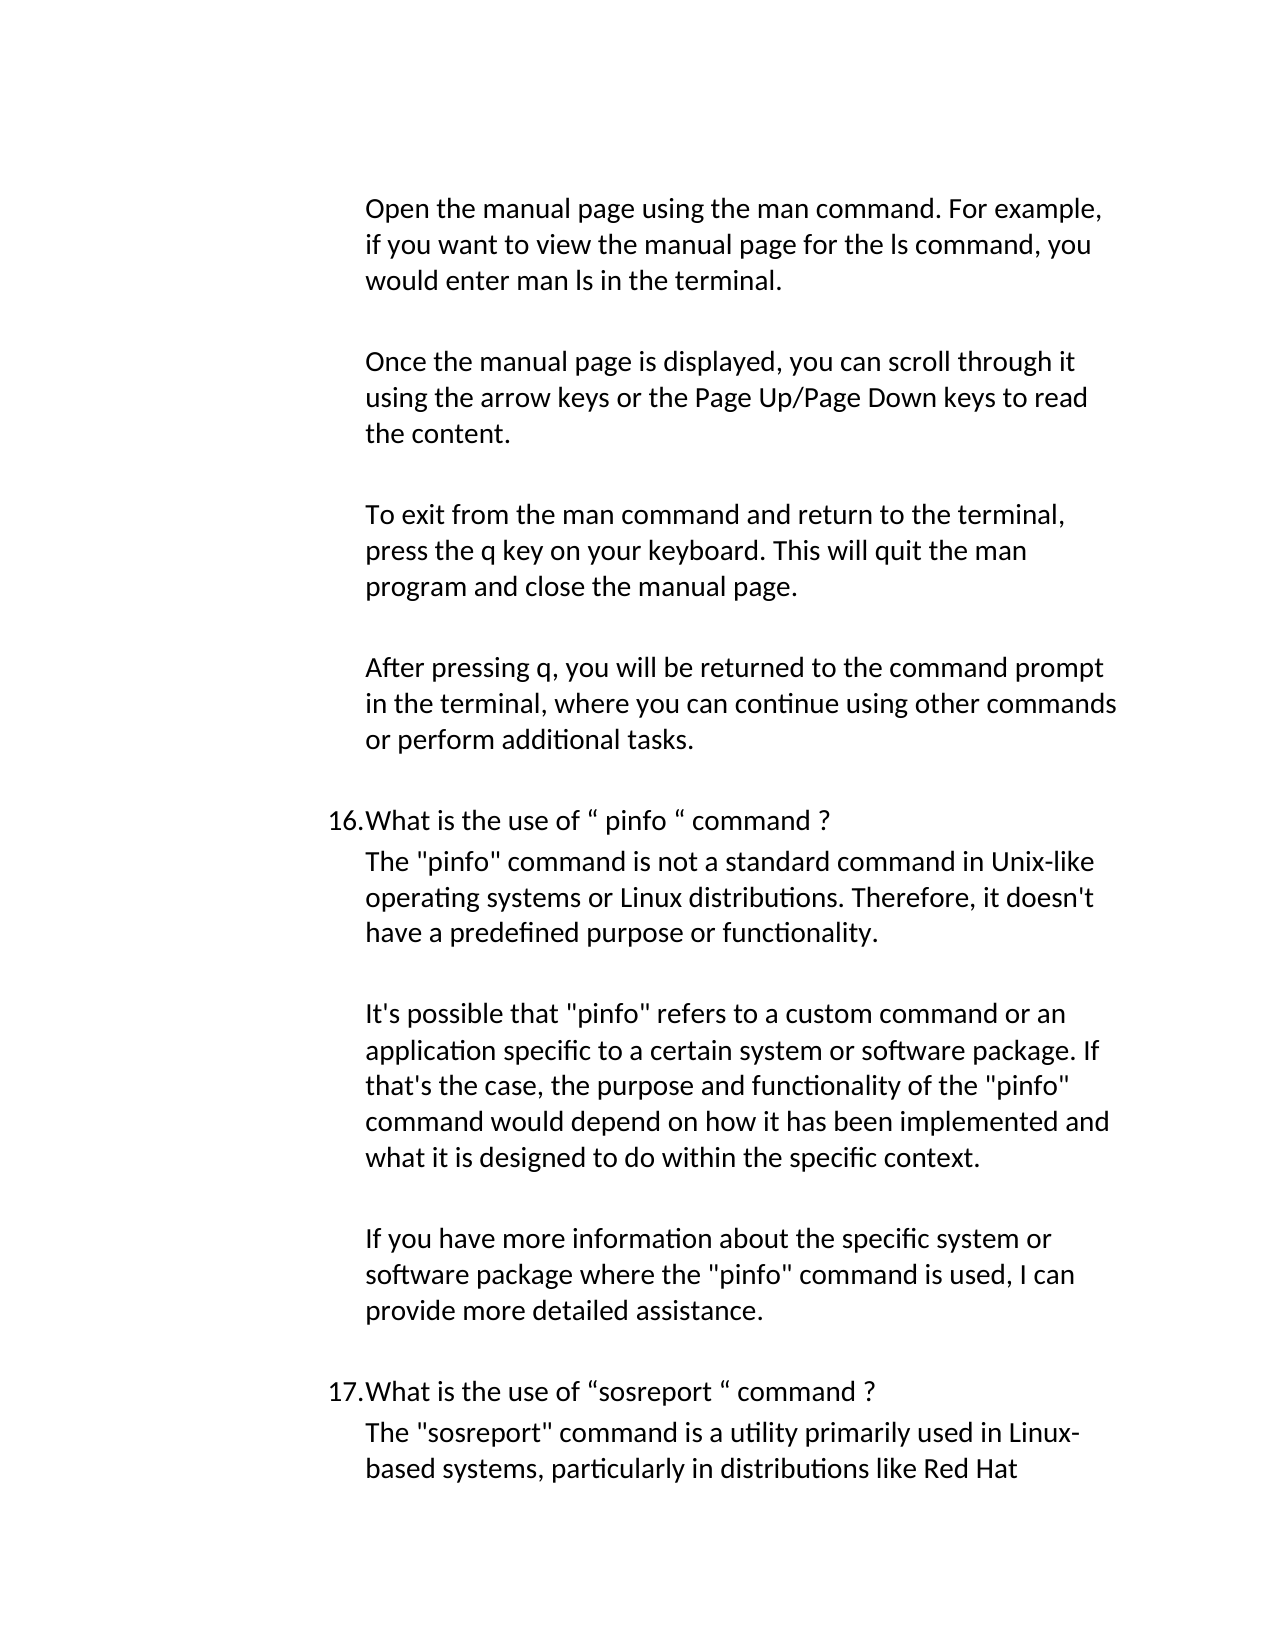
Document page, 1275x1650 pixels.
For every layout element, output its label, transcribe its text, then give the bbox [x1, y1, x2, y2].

text After pressing q, you will be returned to the command prompt in the terminal, where you can continue using other commands or perform additional tasks. [365, 649, 1125, 757]
text Once the manual page is displayed, you can scroll through it using the arrow keys or the Page Up/Page Down keys to read the content. [365, 343, 1125, 451]
text The "pinfo" command is not a standard command in Unix-like operating systems or Linux distributions. Therefore, it doesn't have a predefined purpose or functionality. [365, 843, 1125, 950]
text To exit from the man command and return to the terminal, press the q key on your keyboard. This will quit the man program and close the manual page. [365, 496, 1125, 604]
text It's possible that "pinfo" refers to a custom command or an application specific to a certain system or software package. If that's the case, the purpose and functionality of the "pinfo" command would depend on how it has been implemented and what it is designed to do within the specific context. [365, 996, 1125, 1175]
text Open the manual page using the man command. For example, if you want to view the manual page for the ls command, you would enter man ls in the terminal. [365, 191, 1125, 298]
text If you have more information about the specific system or software package where the "pinfo" command is used, I can provide more detailed assistance. [365, 1220, 1125, 1328]
list What is the use of “sosreport “ command ? [327, 1373, 1125, 1409]
list What is the use of “ pinfo “ command ? [327, 802, 1125, 838]
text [365, 1414, 1125, 1485]
